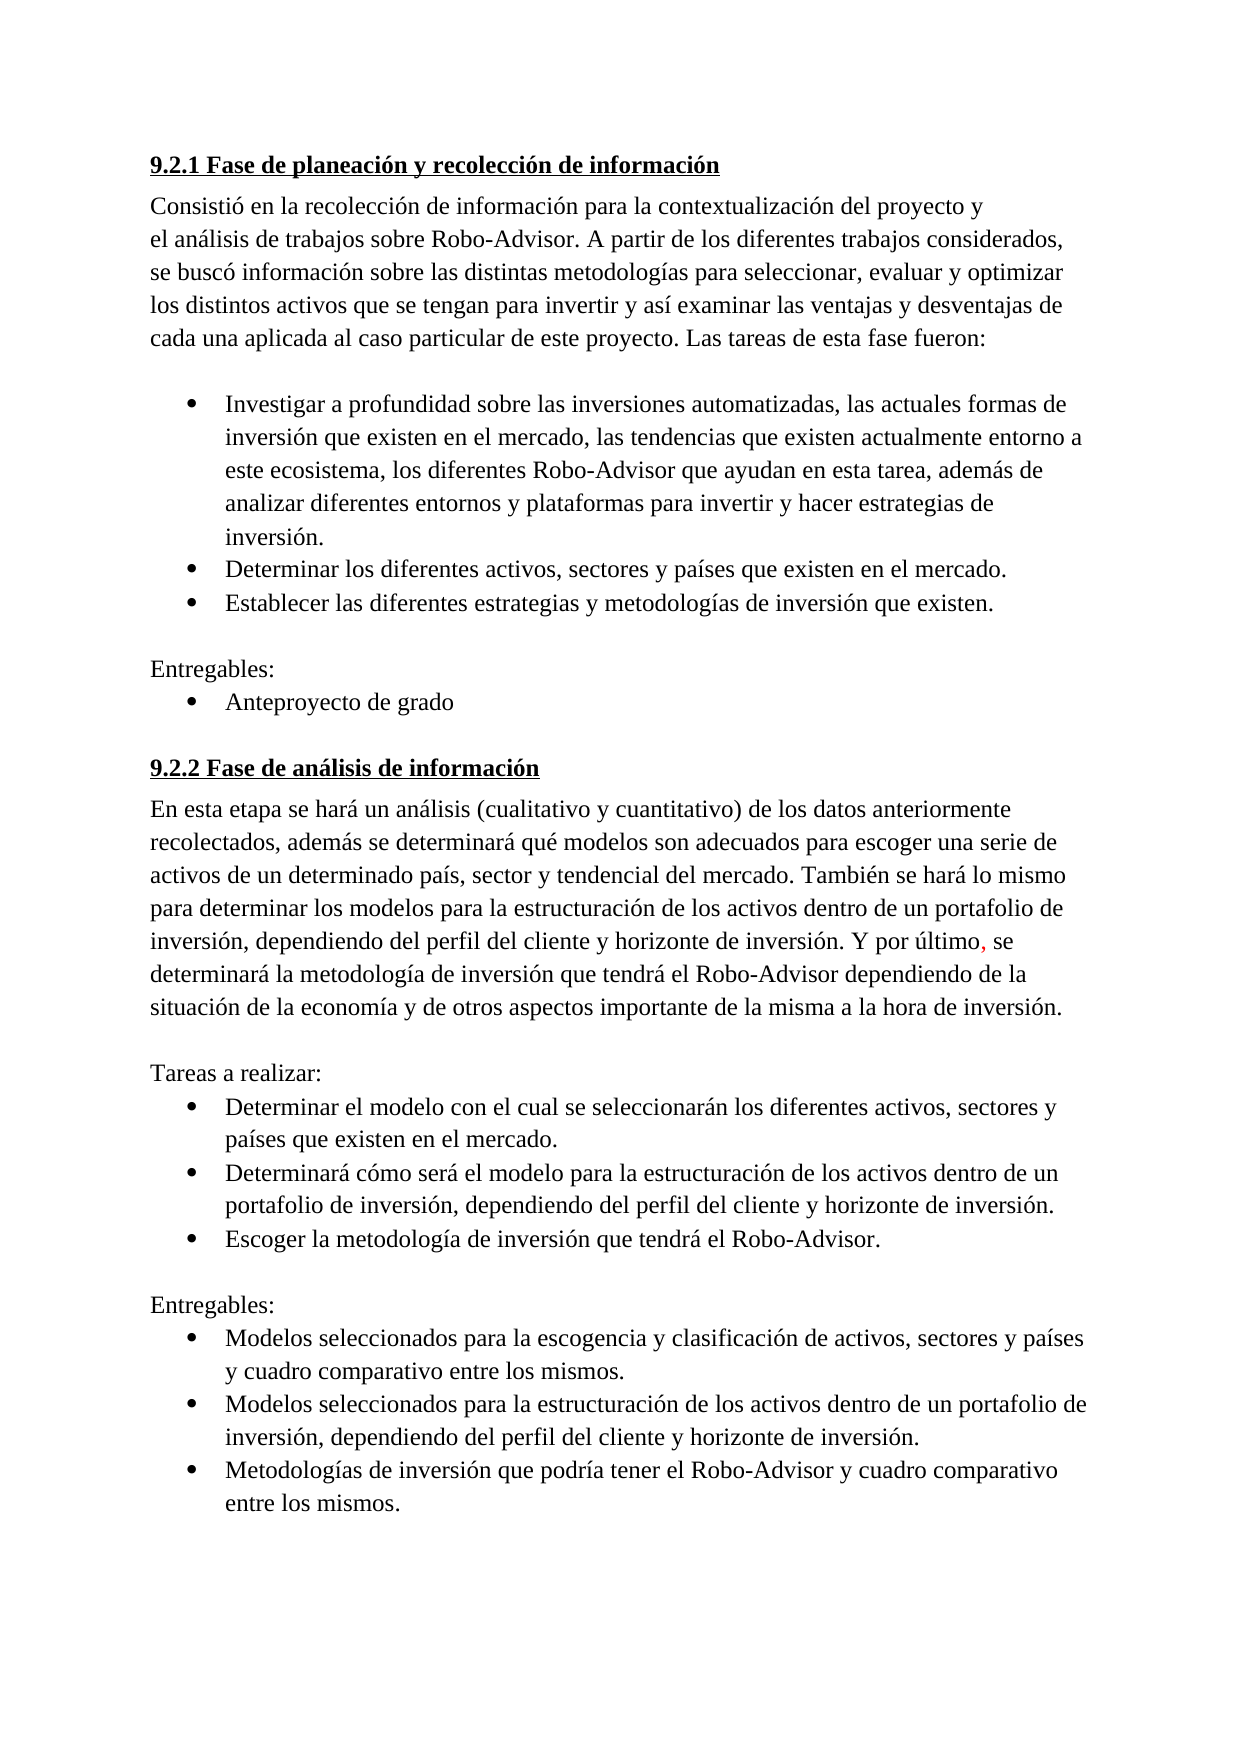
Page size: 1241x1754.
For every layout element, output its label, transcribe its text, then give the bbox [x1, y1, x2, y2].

subtitle 9.2.2 Fase de análisis de información [150, 753, 1090, 782]
list Determinar los diferentes activos, sectores y países que existen en el mercado. [187, 554, 1090, 583]
text Entregables: [150, 1290, 1090, 1318]
text Entregables: [150, 654, 1090, 682]
text En esta etapa se hará un análisis (cualitativo y cuantitativo) de los datos anteriormente recolectados, además se determinará qué modelos son adecuados para escoger una serie de activos de un determinado país, sector y tendencial del mercado. También se hará lo mismo para determinar los modelos para la estructuración de los activos dentro de un portafolio de inversión, dependiendo del perfil del cliente y horizonte de inversión. Y por último, se determinará la metodología de inversión que tendrá el Robo-Advisor dependiendo de la situación de la economía y de otros aspectos importante de la misma a la hora de inversión. [150, 794, 1090, 1021]
text Tareas a realizar: [150, 1058, 1090, 1087]
list Anteproyecto de grado [187, 687, 1090, 715]
list Determinar el modelo con el cual se seleccionarán los diferentes activos, sectores y países que existen en el mercado. [187, 1092, 1090, 1153]
list Investigar a profundidad sobre las inversiones automatizadas, las actuales formas de inversión que existen en el mercado, las tendencias que existen actualmente entorno a este ecosistema, los diferentes Robo-Advisor que ayudan en esta tarea, además de analizar diferentes entornos y plataformas para invertir y hacer estrategias de inversión. [187, 389, 1090, 550]
list Determinará cómo será el modelo para la estructuración de los activos dentro de un portafolio de inversión, dependiendo del perfil del cliente y horizonte de inversión. [187, 1158, 1090, 1219]
list Metodologías de inversión que podría tener el Robo-Advisor y cuadro comparativo entre los mismos. [187, 1455, 1090, 1517]
list Escoger la metodología de inversión que tendrá el Robo-Advisor. [187, 1224, 1090, 1252]
text Consistió en la recolección de información para la contextualización del proyecto y [150, 191, 1090, 220]
list Modelos seleccionados para la escogencia y clasificación de activos, sectores y países y cuadro comparativo entre los mismos. [187, 1323, 1090, 1384]
subtitle 9.2.1 Fase de planeación y recolección de información [150, 150, 1090, 179]
text el análisis de trabajos sobre Robo-Advisor. A partir de los diferentes trabajos considerados, se buscó información sobre las distintas metodologías para seleccionar, evaluar y optimizar los distintos activos que se tengan para invertir y así examinar las ventajas y desventajas de cada una aplicada al caso particular de este proyecto. Las tareas de esta fase fueron: [150, 224, 1090, 352]
list Modelos seleccionados para la estructuración de los activos dentro de un portafolio de inversión, dependiendo del perfil del cliente y horizonte de inversión. [187, 1389, 1090, 1451]
list Establecer las diferentes estrategias y metodologías de inversión que existen. [187, 588, 1090, 616]
